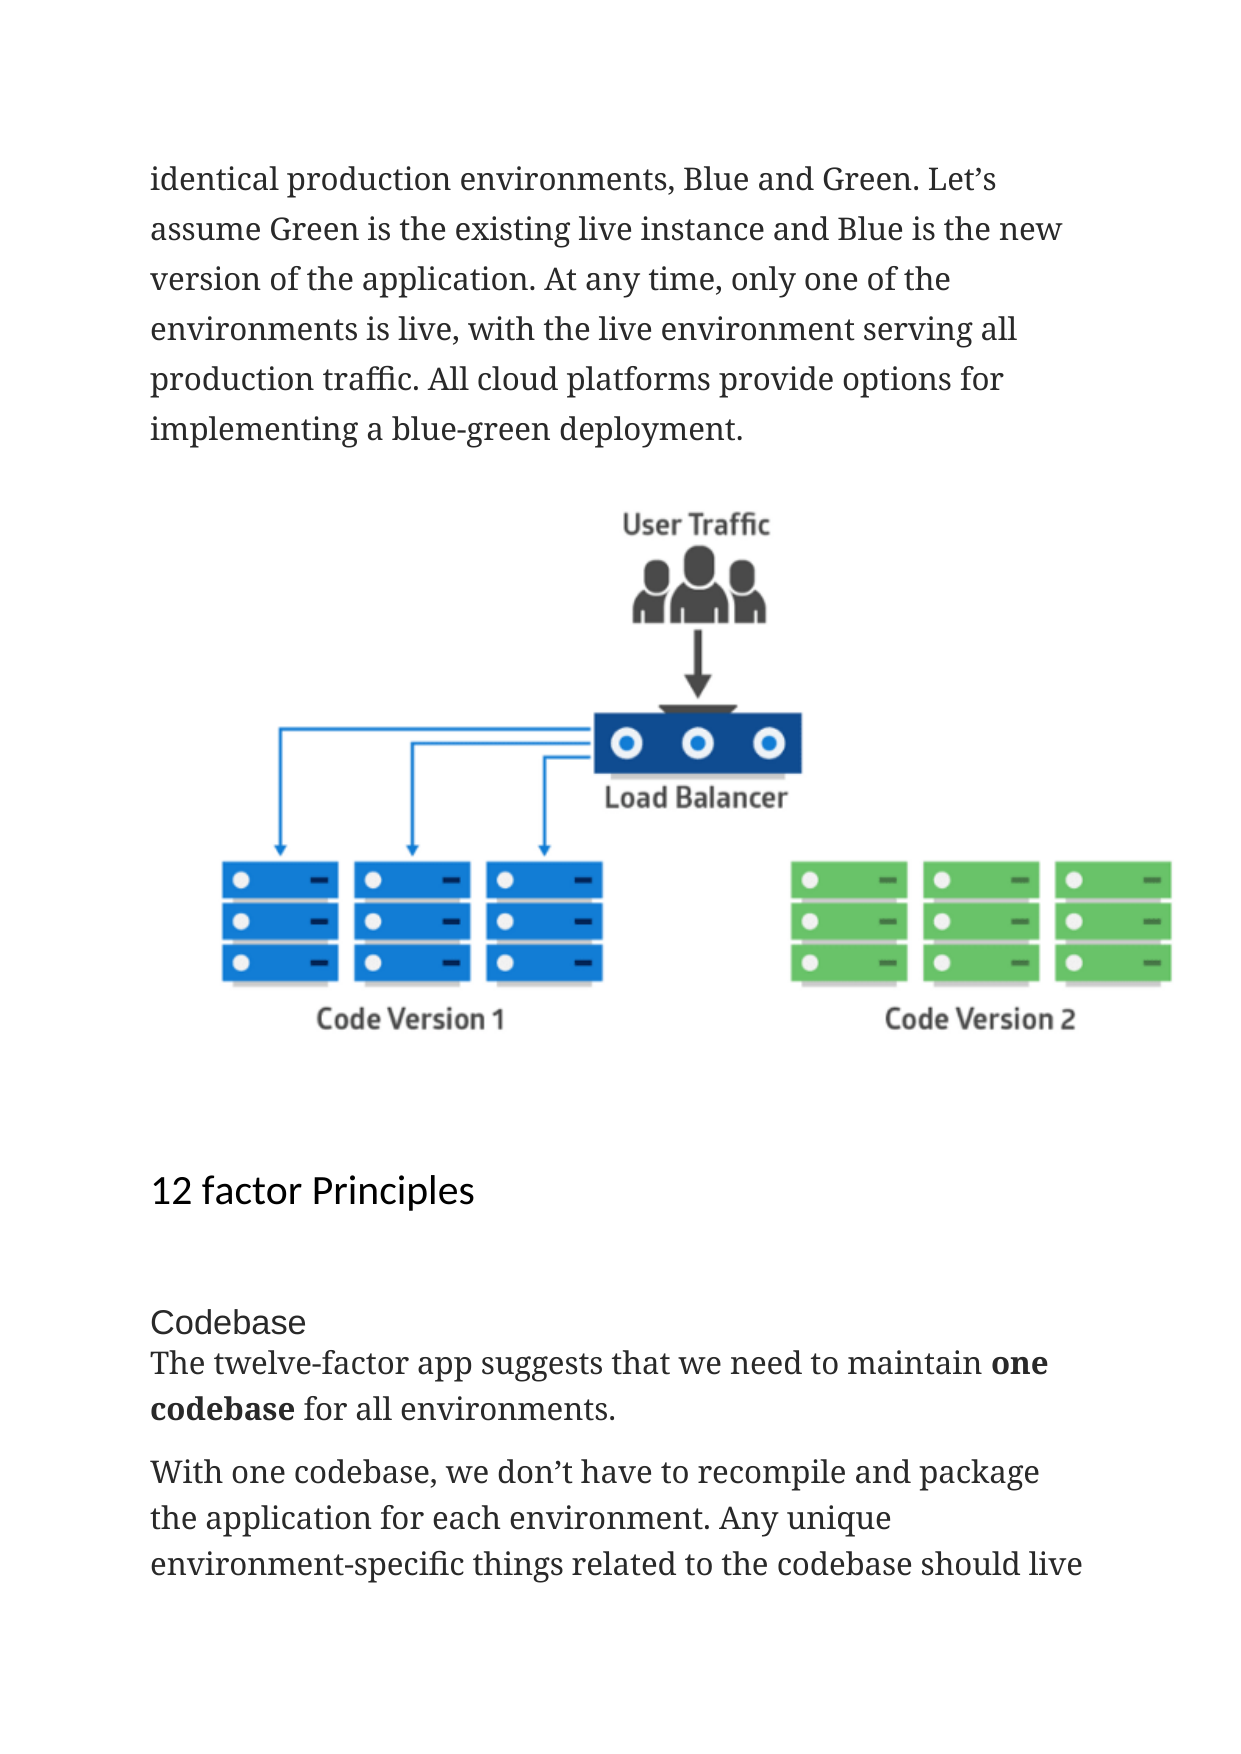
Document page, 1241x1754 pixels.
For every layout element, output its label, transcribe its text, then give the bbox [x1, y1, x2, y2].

picture [150, 450, 1241, 1099]
subtitle Codebase [150, 1298, 1090, 1341]
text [150, 1450, 1090, 1584]
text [150, 150, 1090, 450]
text 12 factor Principles [150, 1164, 1090, 1215]
text The twelve-factor app suggests that we need to maintain one codebase for all environments. [150, 1341, 1090, 1430]
